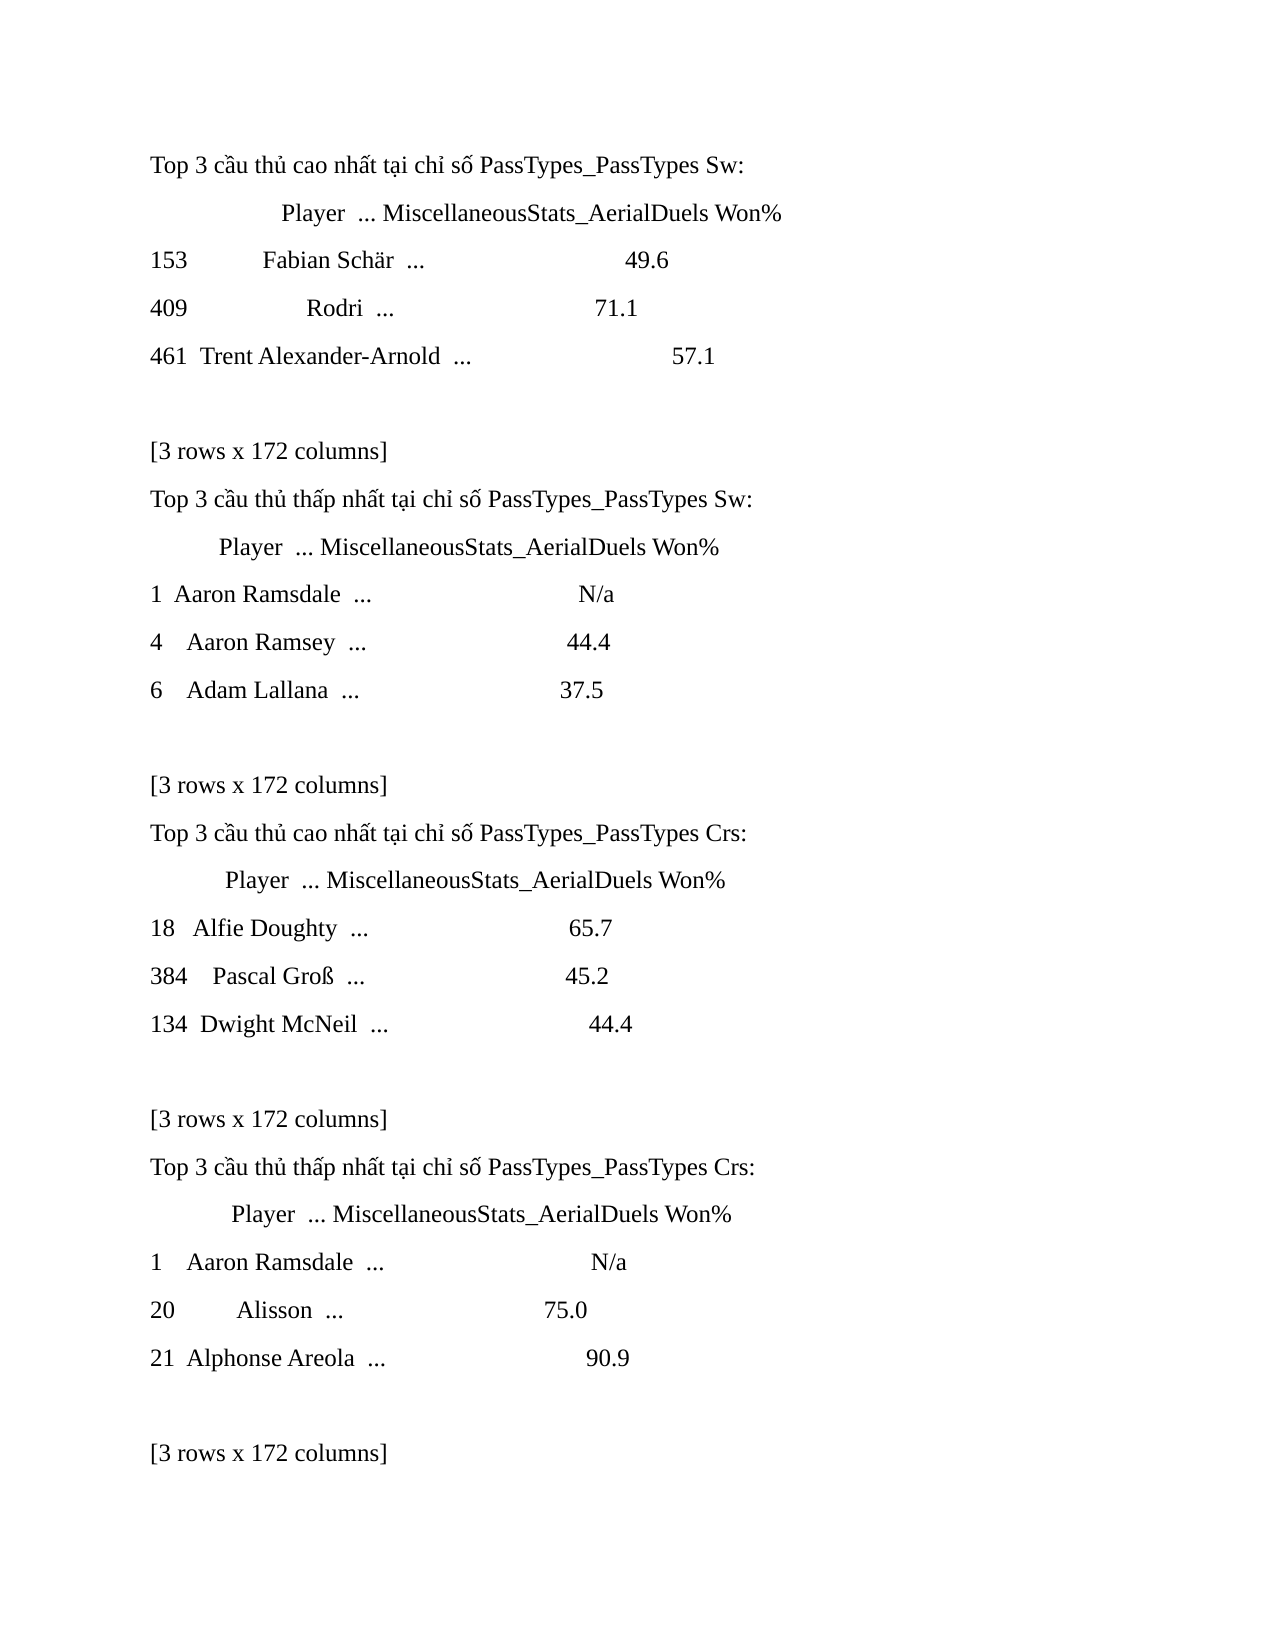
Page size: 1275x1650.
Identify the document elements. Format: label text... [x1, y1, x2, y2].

text 21 Alphonse Areola ... 90.9 [150, 1343, 1125, 1371]
text 6 Adam Lallana ... 37.5 [150, 675, 1125, 703]
text 134 Dwight McNeil ... 44.4 [150, 1009, 1125, 1037]
text 153 Fabian Schär ... 49.6 [150, 245, 1125, 274]
text [3 rows x 172 columns] [150, 1104, 1125, 1133]
text Player ... MiscellaneousStats_AerialDuels Won% [150, 532, 1125, 560]
text 384 Pascal Groß ... 45.2 [150, 961, 1125, 990]
text 409 Rodri ... 71.1 [150, 293, 1125, 322]
text [3 rows x 172 columns] [150, 1438, 1125, 1467]
text 1 Aaron Ramsdale ... N/a [150, 579, 1125, 608]
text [150, 1199, 1125, 1228]
text 1 Aaron Ramsdale ... N/a [150, 1247, 1125, 1276]
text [150, 198, 1125, 226]
text Top 3 cầu thủ cao nhất tại chỉ số PassTypes_PassTypes Sw: [150, 150, 1125, 179]
text 20 Alisson ... 75.0 [150, 1295, 1125, 1324]
text [3 rows x 172 columns] [150, 436, 1125, 465]
text Top 3 cầu thủ thấp nhất tại chỉ số PassTypes_PassTypes Sw: [150, 484, 1125, 513]
text 4 Aaron Ramsey ... 44.4 [150, 627, 1125, 656]
text Player ... MiscellaneousStats_AerialDuels Won% [150, 866, 1125, 894]
text 461 Trent Alexander-Arnold ... 57.1 [150, 341, 1125, 369]
text 18 Alfie Doughty ... 65.7 [150, 913, 1125, 942]
text [3 rows x 172 columns] [150, 770, 1125, 799]
text Top 3 cầu thủ cao nhất tại chỉ số PassTypes_PassTypes Crs: [150, 818, 1125, 847]
text Top 3 cầu thủ thấp nhất tại chỉ số PassTypes_PassTypes Crs: [150, 1152, 1125, 1181]
